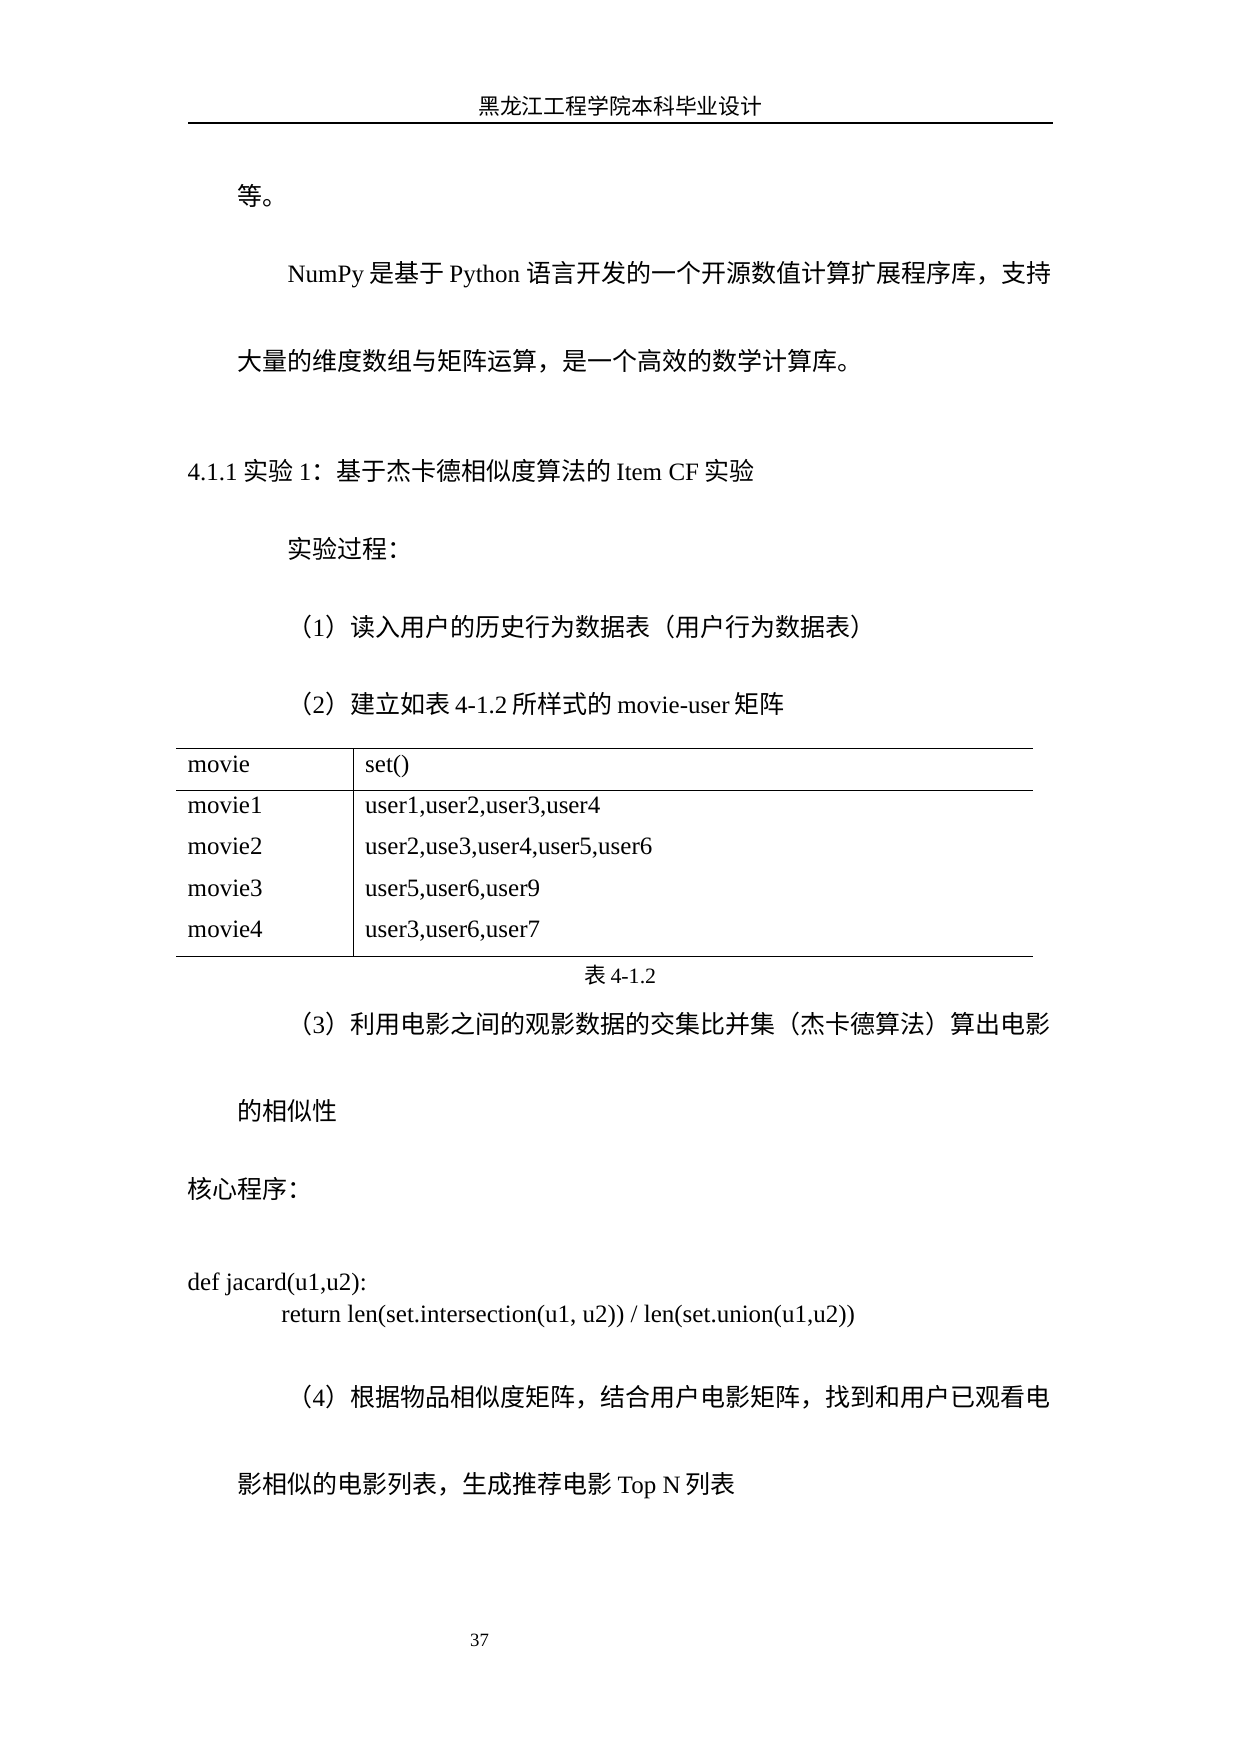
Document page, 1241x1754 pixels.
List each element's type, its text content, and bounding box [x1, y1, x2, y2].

table_cell user2,use3,user4,user5,user6 [354, 831, 1033, 873]
text return len(set.intersection(u1, u2)) / len(set.union(u1,u2)) [237, 1298, 1053, 1330]
table_cell user5,user6,user9 [354, 873, 1033, 914]
text 表4-1.2 [187, 957, 1053, 990]
table_header movie [176, 749, 353, 789]
table_cell movie3 [176, 873, 353, 914]
subtitle 4.1.1 实验1：基于杰卡德相似度算法的Item CF实验 [187, 437, 1053, 502]
list 读入用户的历史行为数据表（用户行为数据表） [237, 593, 1053, 658]
table_cell movie1 [176, 791, 353, 831]
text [237, 162, 1053, 227]
text NumPy是基于Python 语言开发的一个开源数值计算扩展程序库，支持大量的维度数组与矩阵运算，是一个高效的数学计算库。 [237, 239, 1053, 392]
table_cell user3,user6,user7 [354, 915, 1033, 956]
text def jacard(u1,u2): [187, 1265, 1053, 1298]
list 根据物品相似度矩阵，结合用户电影矩阵，找到和用户已观看电影相似的电影列表，生成推荐电影Top N列表 [237, 1363, 1053, 1515]
list 核心程序： [187, 1155, 1053, 1220]
list 利用电影之间的观影数据的交集比并集（杰卡德算法）算出电影的相似性 [237, 990, 1053, 1142]
table_cell user1,user2,user3,user4 [354, 791, 1033, 831]
table_cell movie2 [176, 831, 353, 873]
table_header set() [354, 749, 1033, 789]
text 实验过程： [237, 515, 1053, 580]
table_cell movie4 [176, 915, 353, 956]
list 建立如表4-1.2所样式的movie-user矩阵 [237, 670, 1053, 735]
